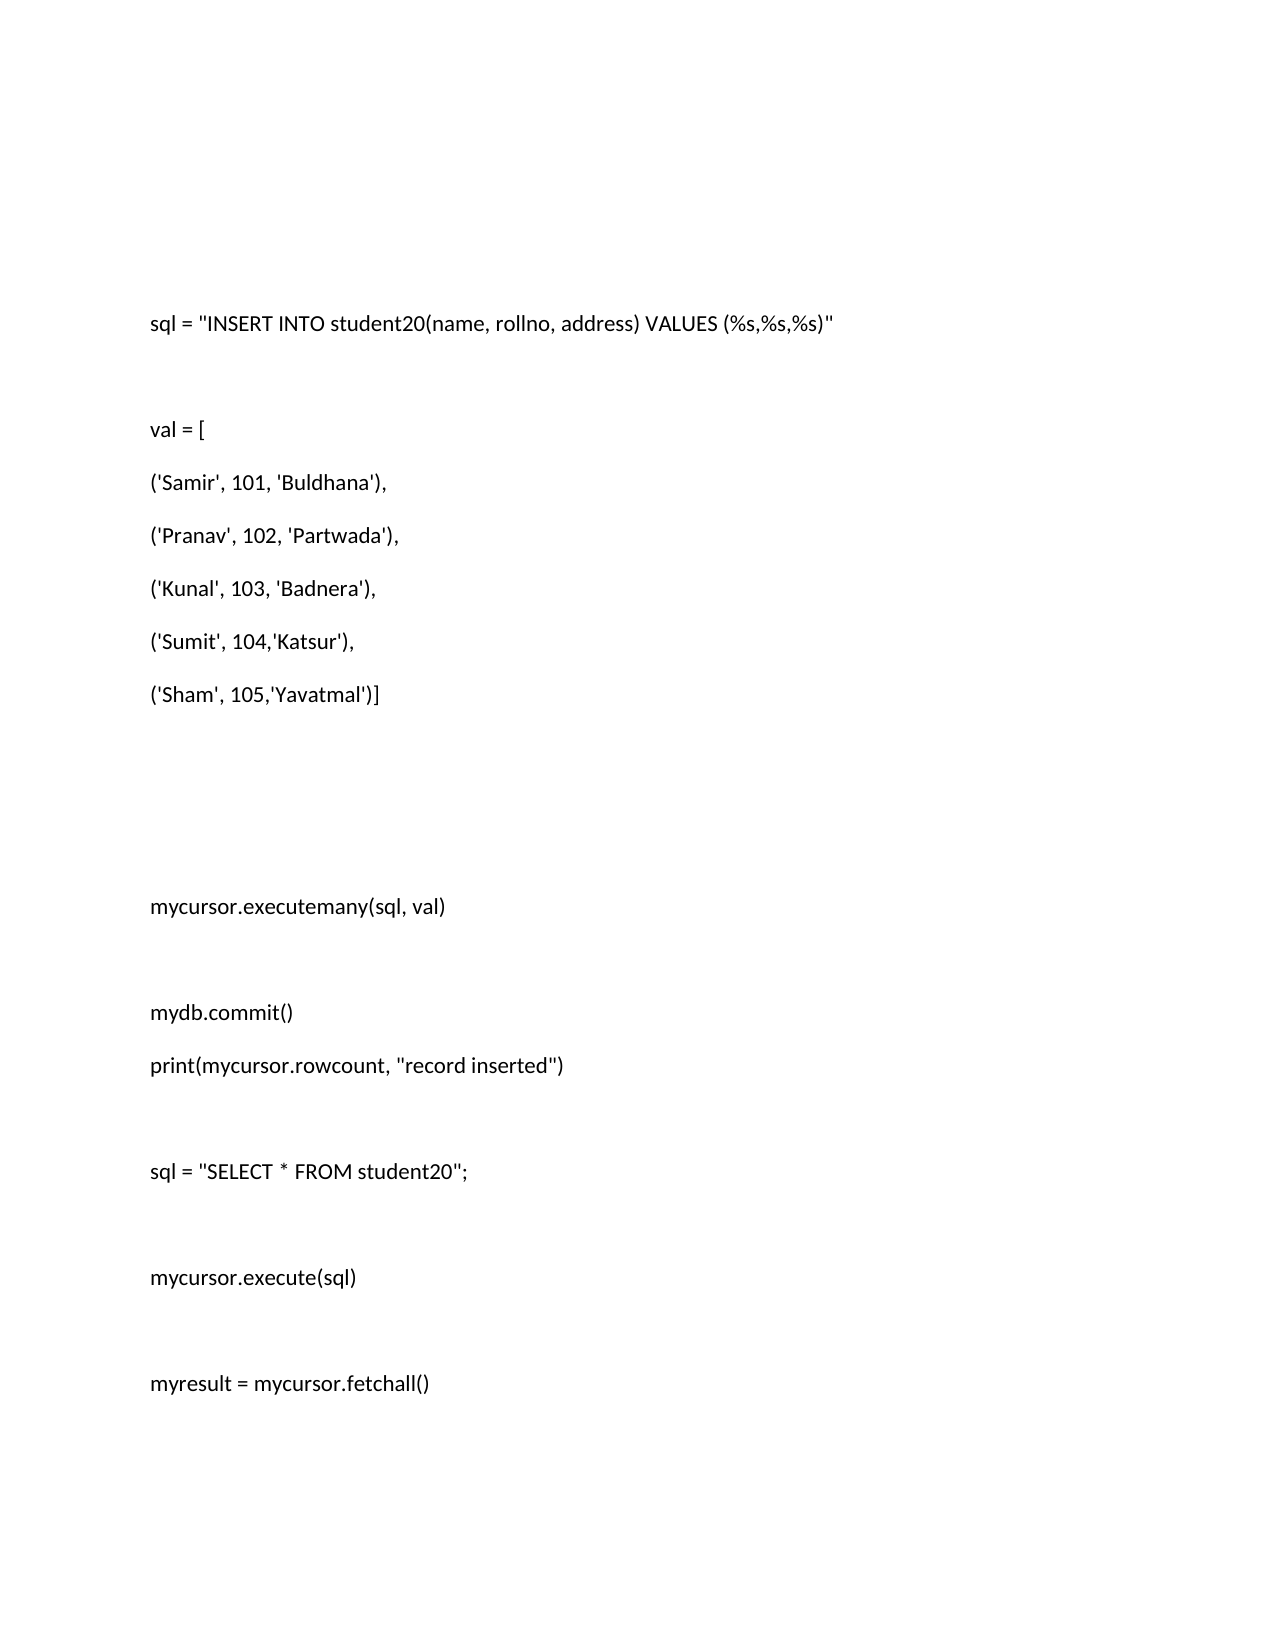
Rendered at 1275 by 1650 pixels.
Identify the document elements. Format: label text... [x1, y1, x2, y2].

text val = [ [150, 415, 1125, 443]
text mydb.commit() [150, 998, 1125, 1026]
text ('Pranav', 102, 'Partwada'), [150, 521, 1125, 549]
text mycursor.execute(sql) [150, 1263, 1125, 1291]
text myresult = mycursor.fetchall() [150, 1369, 1125, 1397]
text ('Samir', 101, 'Buldhana'), [150, 468, 1125, 496]
text mycursor.executemany(sql, val) [150, 892, 1125, 920]
text ('Kunal', 103, 'Badnera'), [150, 574, 1125, 602]
text print(mycursor.rowcount, "record inserted") [150, 1051, 1125, 1079]
text sql = "SELECT * FROM student20"; [150, 1157, 1125, 1185]
text ('Sham', 105,'Yavatmal')] [150, 680, 1125, 708]
text ('Sumit', 104,'Katsur'), [150, 627, 1125, 655]
text sql = "INSERT INTO student20(name, rollno, address) VALUES (%s,%s,%s)" [150, 309, 1125, 337]
